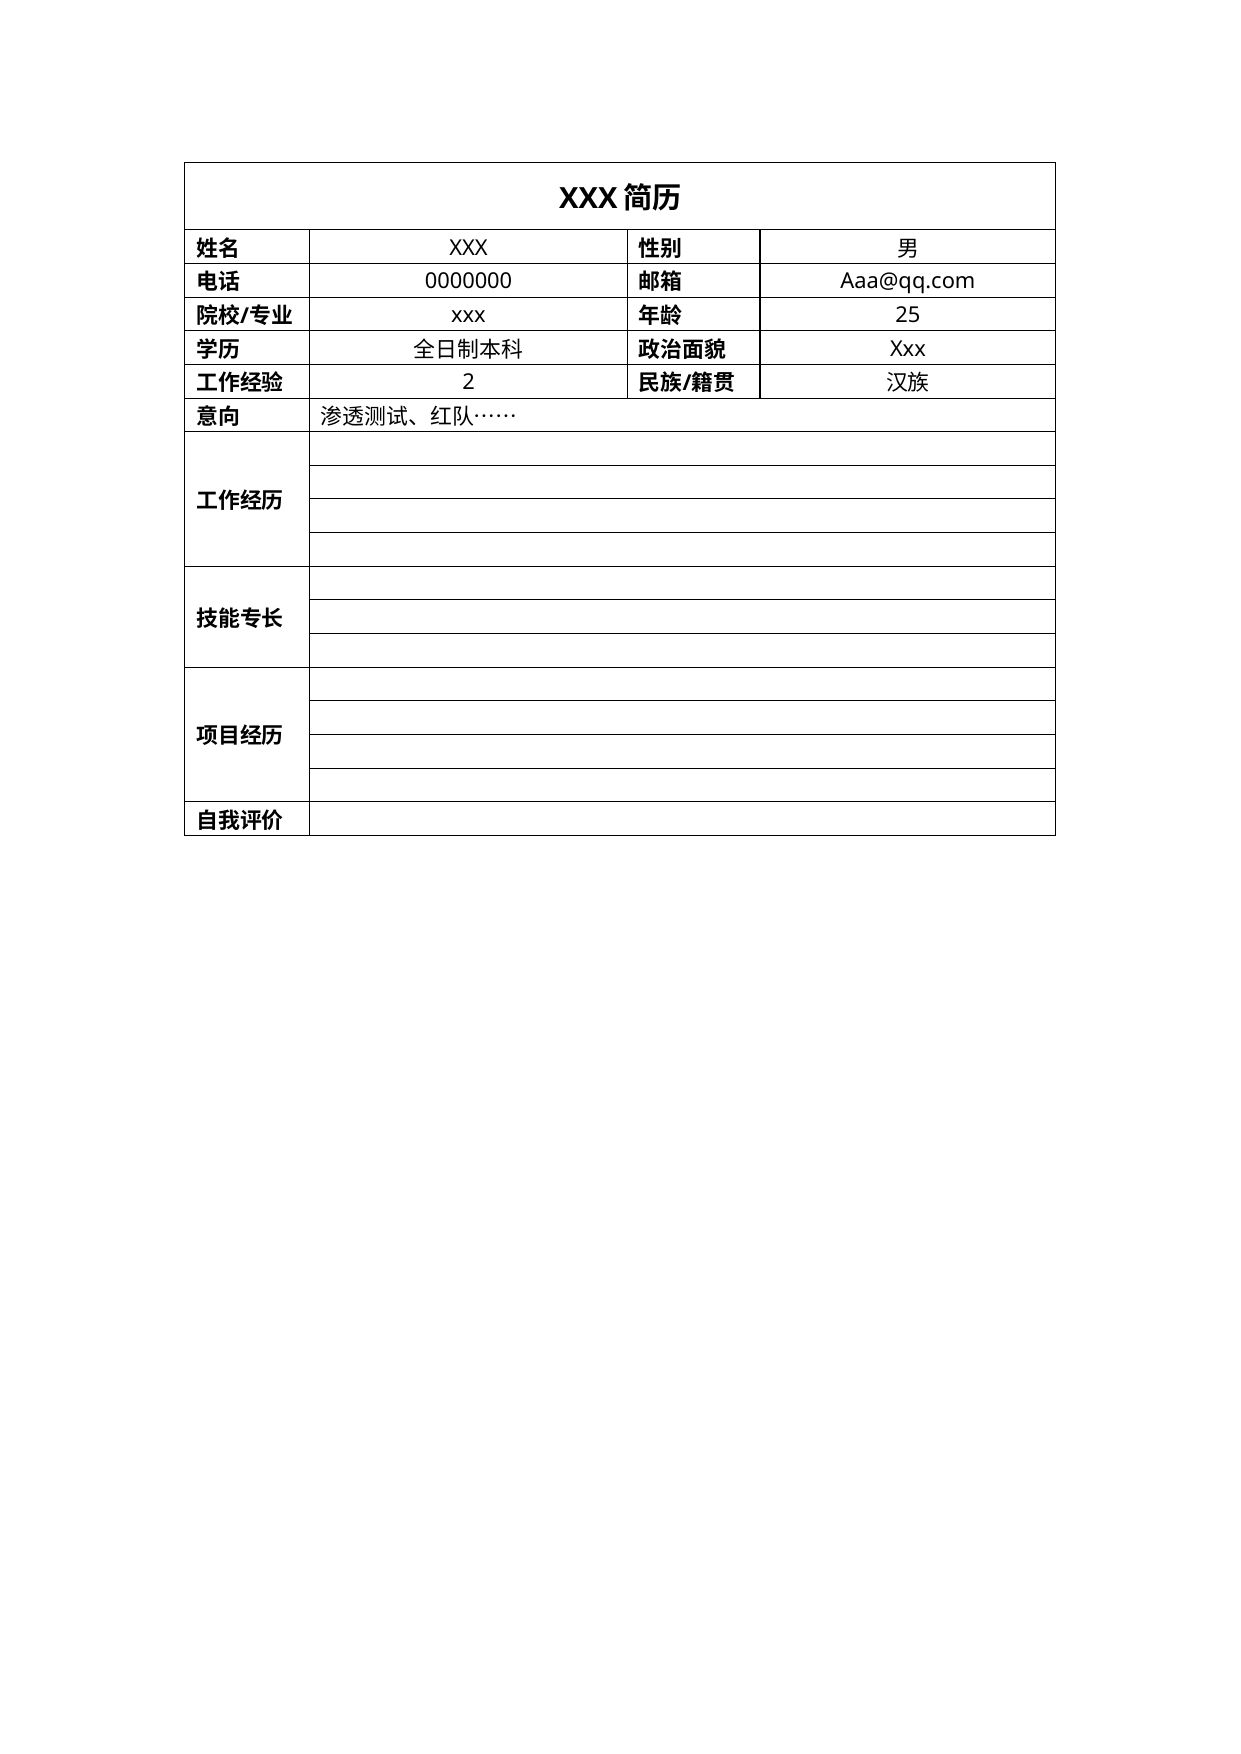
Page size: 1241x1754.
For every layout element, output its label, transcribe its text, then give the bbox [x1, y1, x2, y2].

table_cell [310, 634, 1055, 667]
table_cell [310, 600, 1055, 633]
table_cell [310, 701, 1055, 734]
table_cell 汉族 [761, 365, 1055, 397]
table_cell 年龄 [628, 298, 759, 330]
table_cell [310, 735, 1055, 767]
table_cell 2 [310, 365, 627, 397]
table_cell 姓名 [185, 230, 309, 263]
table_cell [310, 769, 1055, 801]
table_header XXX简历 [185, 163, 1055, 229]
table_cell 男 [761, 230, 1055, 263]
table_cell 邮箱 [628, 264, 759, 297]
table_cell XXX [310, 230, 627, 263]
table_cell 25 [761, 298, 1055, 330]
table_cell 技能专长 [185, 567, 309, 667]
table_cell 学历 [185, 331, 309, 364]
table_cell [310, 668, 1055, 700]
table_cell Xxx [761, 331, 1055, 364]
table_cell 意向 [185, 399, 309, 431]
table_cell 院校/专业 [185, 298, 309, 330]
table_cell 工作经验 [185, 365, 309, 397]
table_cell 全日制本科 [310, 331, 627, 364]
table_cell [310, 466, 1055, 498]
table_cell xxx [310, 298, 627, 330]
table_cell [310, 533, 1055, 566]
table_cell 项目经历 [185, 668, 309, 801]
table_cell 电话 [185, 264, 309, 297]
table_cell 工作经历 [185, 432, 309, 566]
table_cell [310, 499, 1055, 532]
table_cell [310, 432, 1055, 465]
table_cell Aaa@qq.com [761, 264, 1055, 297]
table_cell 性别 [628, 230, 759, 263]
table_cell 政治面貌 [628, 331, 759, 364]
table_cell 自我评价 [185, 802, 309, 835]
table_cell 渗透测试、红队…… [310, 399, 1055, 431]
table_cell [310, 802, 1055, 835]
table_cell [310, 567, 1055, 599]
table_cell 0000000 [310, 264, 627, 297]
table_cell 民族/籍贯 [628, 365, 759, 397]
